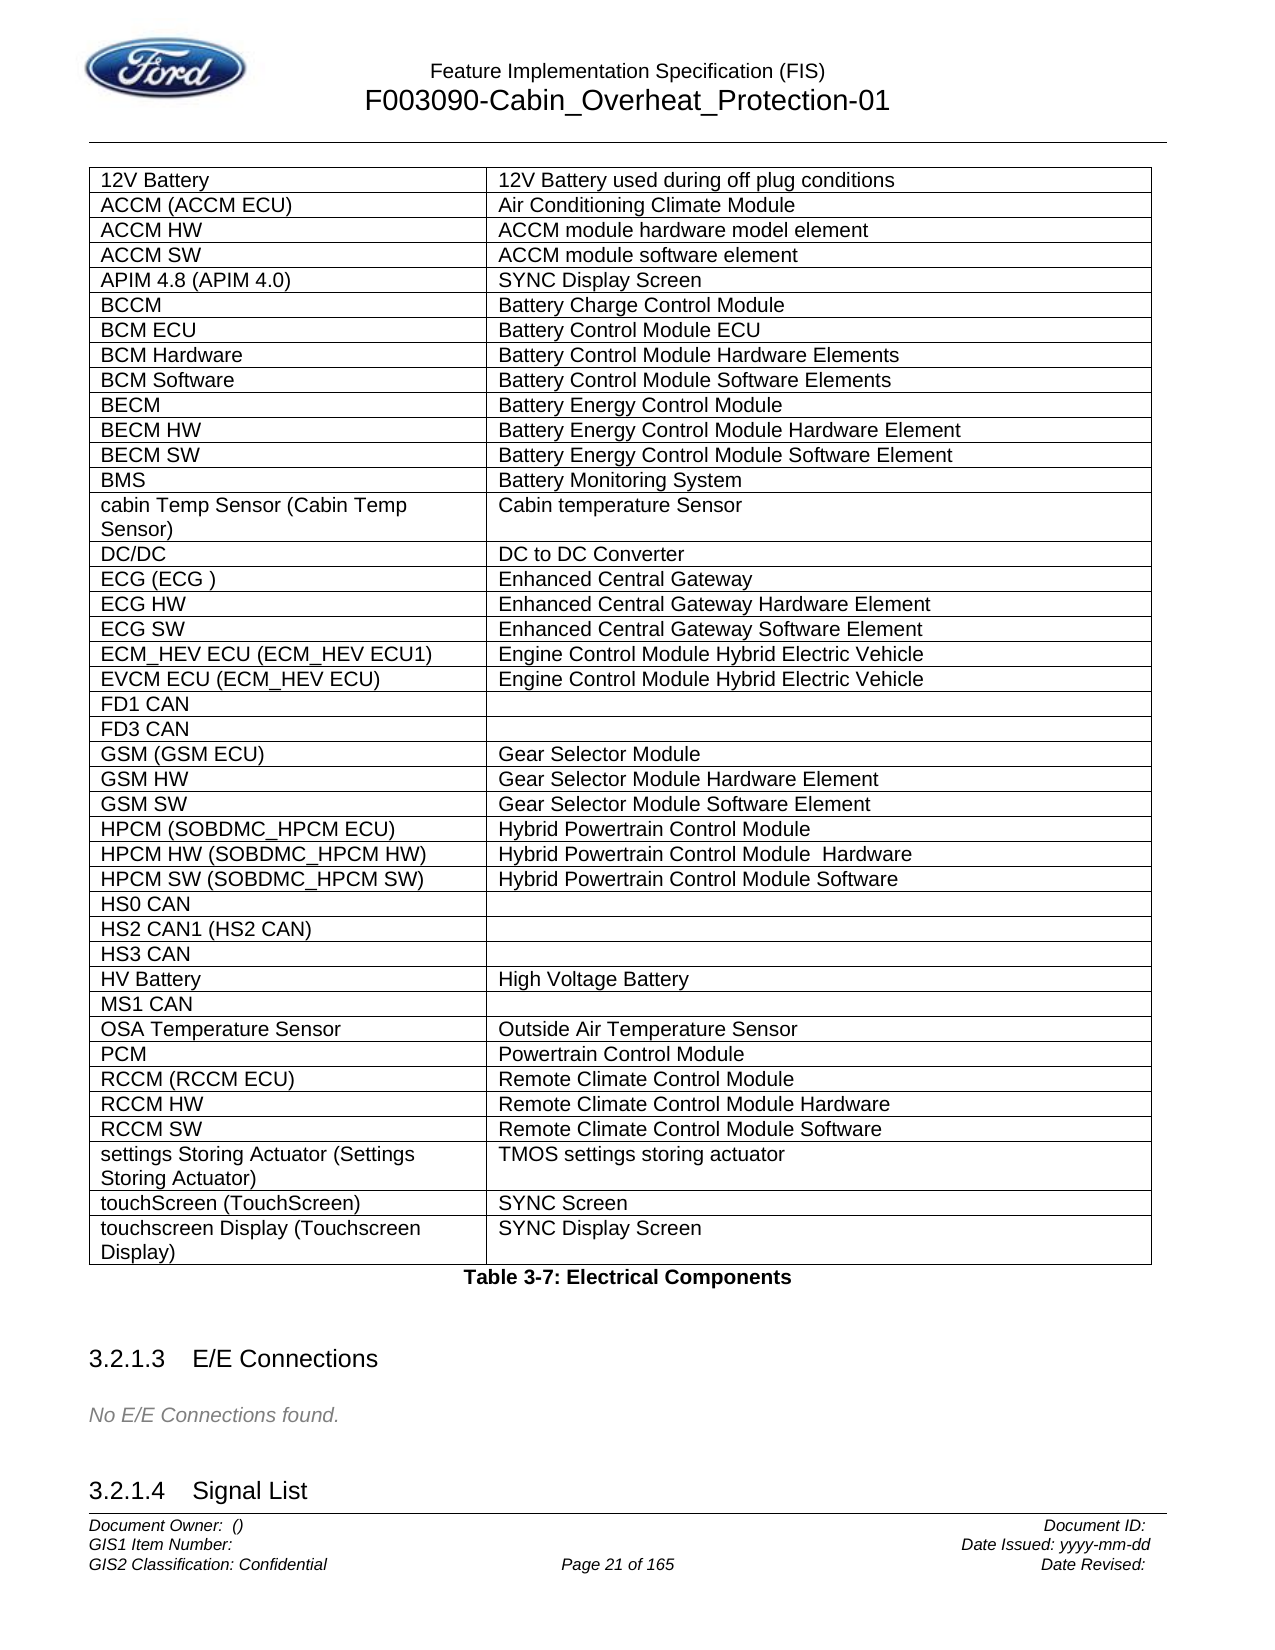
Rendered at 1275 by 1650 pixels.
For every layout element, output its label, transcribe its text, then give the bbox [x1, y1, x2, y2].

table_cell Remote Climate Control Module [487, 1067, 1151, 1091]
table_cell SYNC Screen [487, 1191, 1151, 1215]
table_cell settings Storing Actuator (Settings Storing Actuator) [90, 1142, 486, 1190]
table_cell Hybrid Powertrain Control Module [487, 817, 1151, 841]
table_cell GSM HW [90, 767, 486, 791]
subtitle E/E Connections [89, 1344, 1167, 1373]
table_cell HPCM (SOBDMC_HPCM ECU) [90, 817, 486, 841]
table_cell Hybrid Powertrain Control Module Software [487, 867, 1151, 891]
table_cell [487, 992, 1151, 1016]
table_cell Gear Selector Module Hardware Element [487, 767, 1151, 791]
table_cell HV Battery [90, 967, 486, 991]
table_cell Battery Energy Control Module Hardware Element [487, 418, 1151, 442]
table_cell Battery Control Module ECU [487, 318, 1151, 342]
table_cell Engine Control Module Hybrid Electric Vehicle [487, 667, 1151, 691]
text No E/E Connections found. [89, 1403, 1167, 1427]
table_cell touchScreen (TouchScreen) [90, 1191, 486, 1215]
table_cell Hybrid Powertrain Control Module Hardware [487, 842, 1151, 866]
table_cell Cabin temperature Sensor [487, 493, 1151, 541]
table_cell APIM 4.8 (APIM 4.0) [90, 268, 486, 292]
table_cell RCCM HW [90, 1092, 486, 1116]
table_cell SYNC Display Screen [487, 1216, 1151, 1264]
table_cell Gear Selector Module [487, 742, 1151, 766]
table_cell ACCM module software element [487, 243, 1151, 267]
table_cell DC to DC Converter [487, 542, 1151, 566]
table_cell HS3 CAN [90, 942, 486, 966]
table_cell MS1 CAN [90, 992, 486, 1016]
picture [65, 18, 266, 119]
table_cell Engine Control Module Hybrid Electric Vehicle [487, 642, 1151, 666]
table_cell EVCM ECU (ECM_HEV ECU) [90, 667, 486, 691]
table_cell BCM ECU [90, 318, 486, 342]
table_cell DC/DC [90, 542, 486, 566]
table_cell [487, 717, 1151, 741]
table_cell BCCM [90, 293, 486, 317]
table_cell Battery Control Module Hardware Elements [487, 343, 1151, 367]
table_cell Battery Monitoring System [487, 468, 1151, 492]
table_cell [487, 942, 1151, 966]
table_cell BCM Software [90, 368, 486, 392]
table_cell HS0 CAN [90, 892, 486, 916]
table_cell SYNC Display Screen [487, 268, 1151, 292]
table_cell Air Conditioning Climate Module [487, 193, 1151, 217]
table_cell Battery Energy Control Module [487, 393, 1151, 417]
table_cell High Voltage Battery [487, 967, 1151, 991]
table_cell BECM HW [90, 418, 486, 442]
table_cell RCCM (RCCM ECU) [90, 1067, 486, 1091]
table_cell Battery Charge Control Module [487, 293, 1151, 317]
table_cell Powertrain Control Module [487, 1042, 1151, 1066]
table_cell Remote Climate Control Module Hardware [487, 1092, 1151, 1116]
table_cell PCM [90, 1042, 486, 1066]
table_cell Battery Energy Control Module Software Element [487, 443, 1151, 467]
table_cell Battery Control Module Software Elements [487, 368, 1151, 392]
table_cell ACCM (ACCM ECU) [90, 193, 486, 217]
table_cell ECM_HEV ECU (ECM_HEV ECU1) [90, 642, 486, 666]
table_cell TMOS settings storing actuator [487, 1142, 1151, 1190]
table_cell HS2 CAN1 (HS2 CAN) [90, 917, 486, 941]
table_cell cabin Temp Sensor (Cabin Temp Sensor) [90, 493, 486, 541]
table_cell FD3 CAN [90, 717, 486, 741]
table_cell [487, 692, 1151, 716]
table_cell touchscreen Display (Touchscreen Display) [90, 1216, 486, 1264]
table_cell 12V Battery used during off plug conditions [487, 168, 1151, 192]
table_cell RCCM SW [90, 1117, 486, 1141]
table_cell Enhanced Central Gateway [487, 567, 1151, 591]
table_cell Enhanced Central Gateway Hardware Element [487, 592, 1151, 616]
table_cell Enhanced Central Gateway Software Element [487, 617, 1151, 641]
table_cell BCM Hardware [90, 343, 486, 367]
table_cell Remote Climate Control Module Software [487, 1117, 1151, 1141]
table_cell ECG HW [90, 592, 486, 616]
table_cell [487, 892, 1151, 916]
table_cell [487, 917, 1151, 941]
table_cell Outside Air Temperature Sensor [487, 1017, 1151, 1041]
table_cell 12V Battery [90, 168, 486, 192]
table_cell HPCM SW (SOBDMC_HPCM SW) [90, 867, 486, 891]
table_cell ECG SW [90, 617, 486, 641]
text Table 3-2: Electrical Components [89, 1265, 1167, 1289]
table_cell ACCM module hardware model element [487, 218, 1151, 242]
table_cell BECM SW [90, 443, 486, 467]
table_cell BMS [90, 468, 486, 492]
table_cell GSM SW [90, 792, 486, 816]
table_cell ACCM HW [90, 218, 486, 242]
table_cell FD1 CAN [90, 692, 486, 716]
table_cell GSM (GSM ECU) [90, 742, 486, 766]
table_cell ACCM SW [90, 243, 486, 267]
table_cell BECM [90, 393, 486, 417]
table_cell ECG (ECG ) [90, 567, 486, 591]
table_cell Gear Selector Module Software Element [487, 792, 1151, 816]
subtitle Signal List [89, 1476, 1167, 1505]
table_cell HPCM HW (SOBDMC_HPCM HW) [90, 842, 486, 866]
table_cell OSA Temperature Sensor [90, 1017, 486, 1041]
